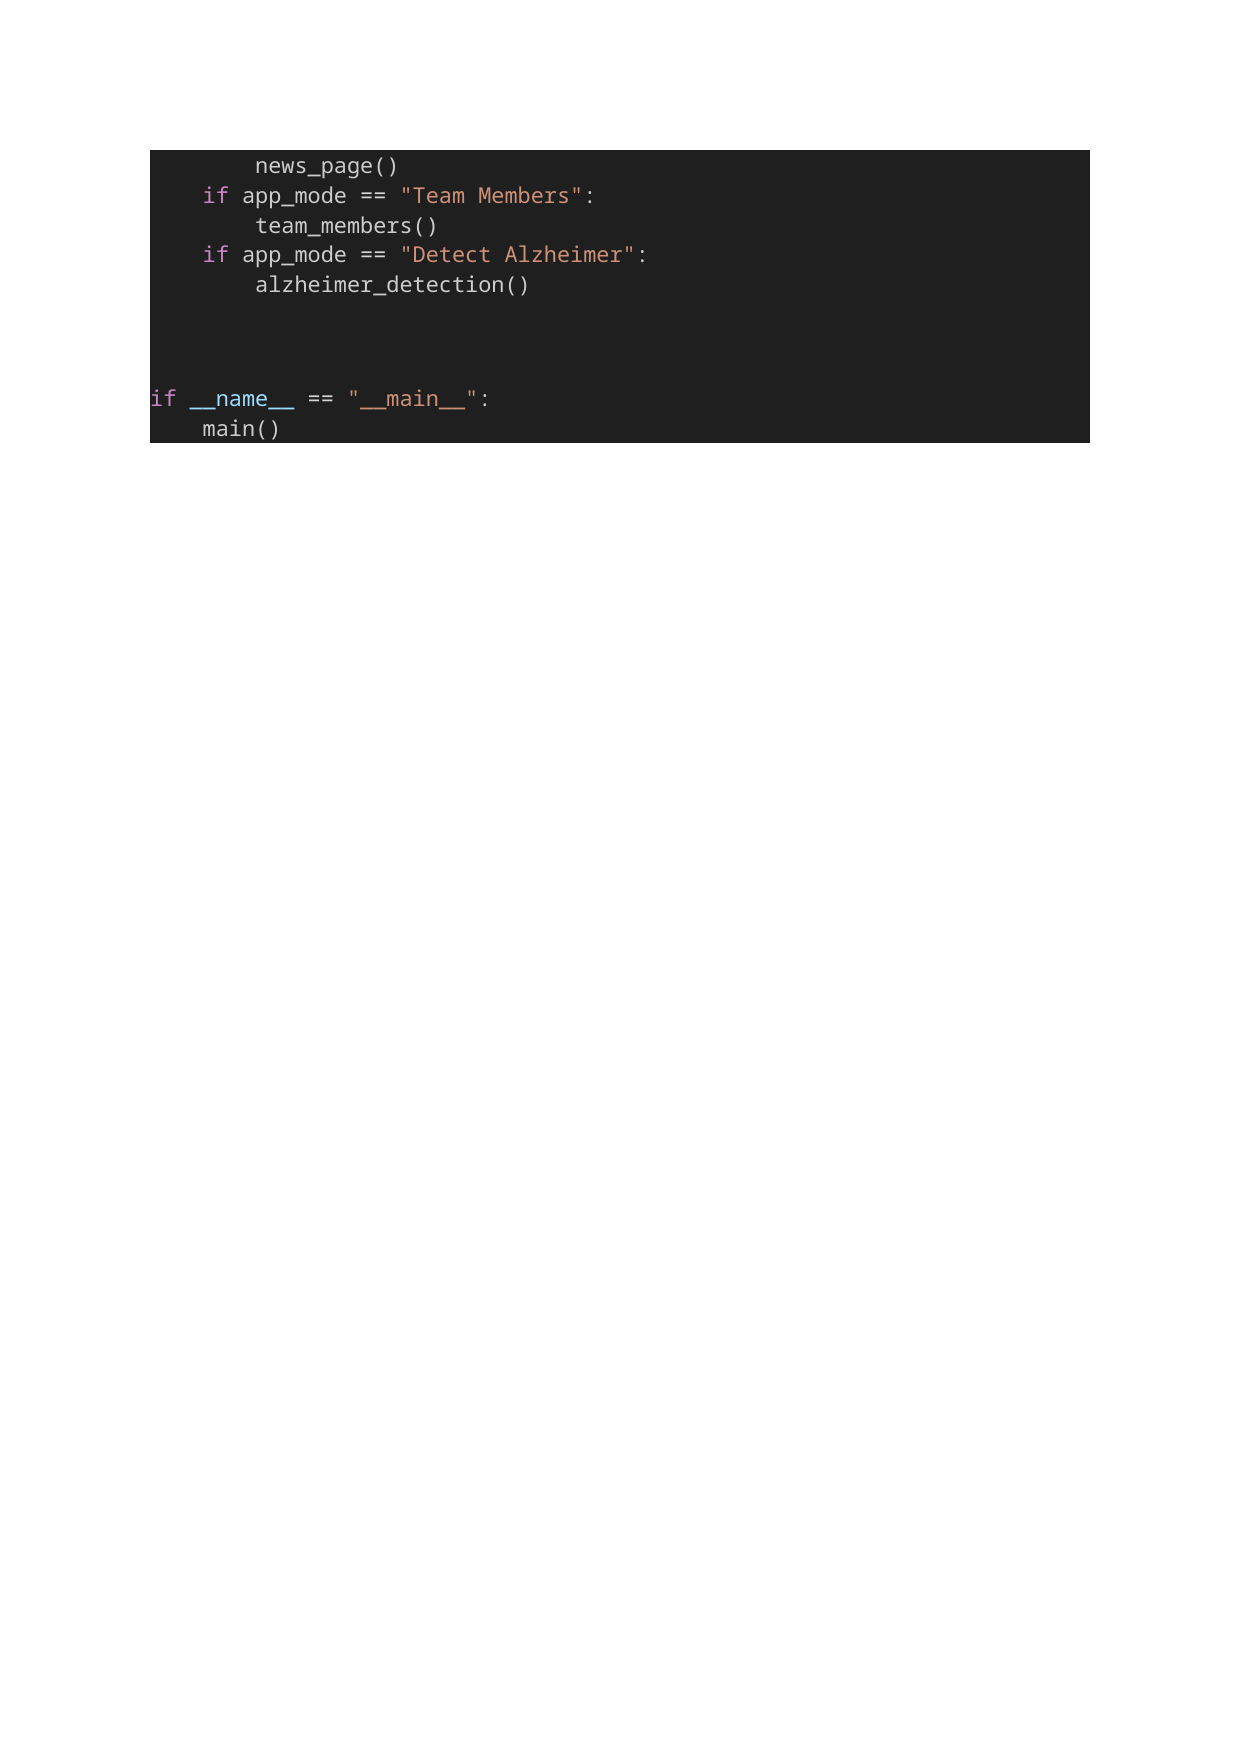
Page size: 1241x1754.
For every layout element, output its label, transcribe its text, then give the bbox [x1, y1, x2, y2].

text alzheimer_detection() [150, 269, 1090, 299]
text if app_mode == "Detect Alzheimer": [150, 239, 1090, 269]
text main() [150, 413, 1090, 443]
text if app_mode == "Team Members": [150, 180, 1090, 209]
text news_page() [150, 150, 1090, 180]
text team_members() [150, 209, 1090, 239]
text if __name__ == "__main__": [150, 383, 1090, 413]
